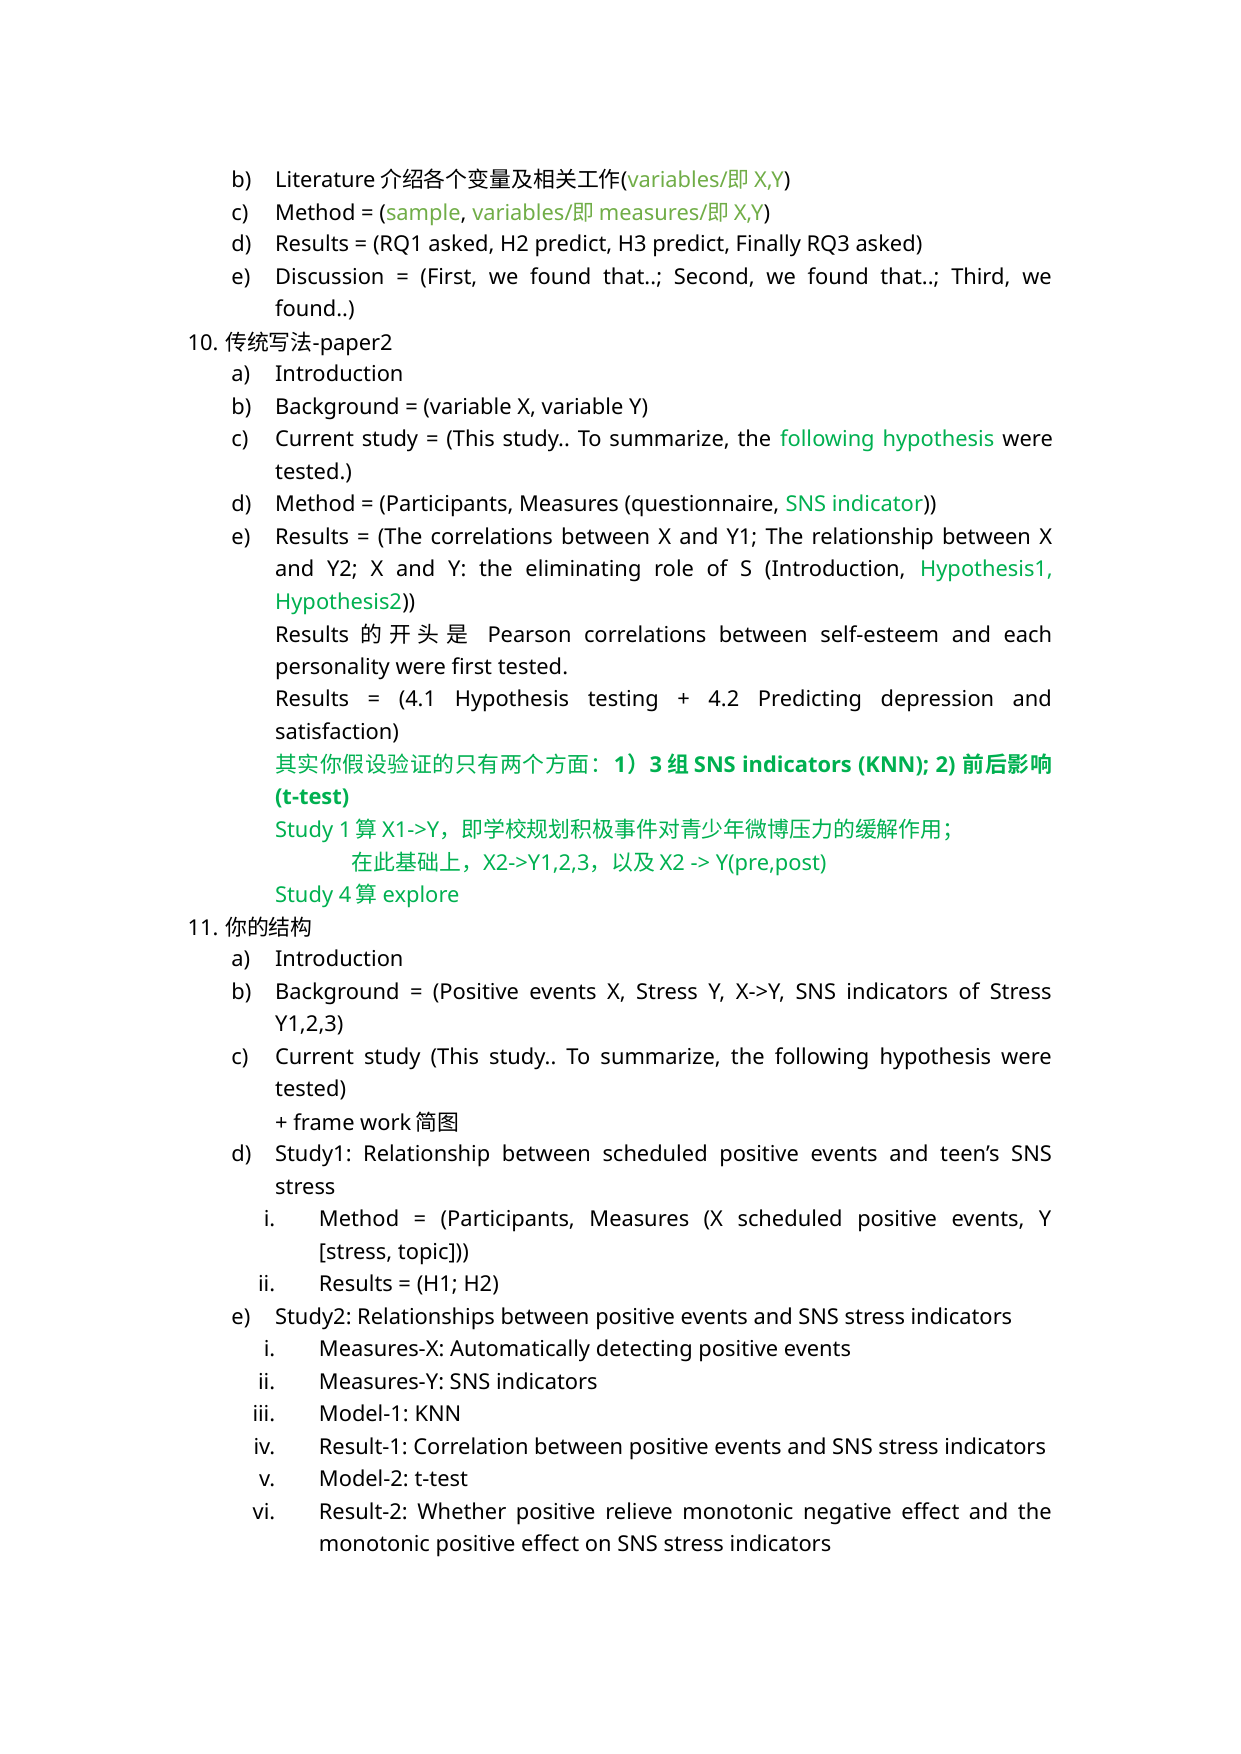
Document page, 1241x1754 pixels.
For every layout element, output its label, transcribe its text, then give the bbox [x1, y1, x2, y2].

list Measures-X: Automatically detecting positive events [275, 1332, 1053, 1364]
list 传统写法-paper2 [187, 324, 1053, 357]
list 其实你假设验证的只有两个方面：1）3组SNS indicators (KNN); 2) 前后影响 (t-test) [275, 747, 1053, 812]
list Model-1: KNN [275, 1397, 1053, 1429]
list Results = (RQ1 asked, H2 predict, H3 predict, Finally RQ3 asked) [231, 227, 1053, 259]
list Study 4算 explore [275, 877, 1053, 909]
list Literature介绍各个变量及相关工作(variables/即X,Y) [231, 162, 1053, 194]
list Study2: Relationships between positive events and SNS stress indicators [231, 1299, 1053, 1332]
list Study1: Relationship between scheduled positive events and teen’s SNS stress [231, 1137, 1053, 1202]
list Model-2: t-test [275, 1462, 1053, 1494]
list Discussion = (First, we found that..; Second, we found that..; Third, we found..) [231, 259, 1053, 324]
list Method = (Participants, Measures (questionnaire, SNS indicator)) [231, 487, 1053, 519]
list Current study (This study.. To summarize, the following hypothesis were tested) [231, 1039, 1053, 1104]
list Current study = (This study.. To summarize, the following hypothesis were tested.) [231, 422, 1053, 487]
list 你的结构 [187, 909, 1053, 942]
list Background = (Positive events X, Stress Y, X->Y, SNS indicators of Stress Y1,2,3) [231, 974, 1053, 1039]
list Results = (The correlations between X and Y1; The relationship between X and Y2; X and Y: the eliminating role of S (Introduction, Hypothesis1, Hypothesis2)) [231, 519, 1053, 617]
list Introduction [231, 942, 1053, 974]
list Result-1: Correlation between positive events and SNS stress indicators [275, 1429, 1053, 1462]
list Method = (Participants, Measures (X scheduled positive events, Y [stress, topic])) [275, 1202, 1053, 1267]
list Results的开头是 Pearson correlations between self-esteem and each personality were first tested. [275, 617, 1053, 682]
list 在此基础上，X2->Y1,2,3，以及X2 -> Y(pre,post) [275, 844, 1053, 877]
list Results = (H1; H2) [275, 1267, 1053, 1299]
list Result-2: Whether positive relieve monotonic negative effect and the monotonic positive effect on SNS stress indicators [275, 1494, 1053, 1559]
list Measures-Y: SNS indicators [275, 1364, 1053, 1397]
list + frame work简图 [275, 1104, 1053, 1137]
list Results = (4.1 Hypothesis testing + 4.2 Predicting depression and satisfaction) [275, 682, 1053, 747]
list Introduction [231, 357, 1053, 389]
list Background = (variable X, variable Y) [231, 389, 1053, 422]
list Method = (sample, variables/即measures/即X,Y) [231, 194, 1053, 227]
list Study 1算X1->Y，即学校规划积极事件对青少年微博压力的缓解作用； [275, 812, 1053, 844]
